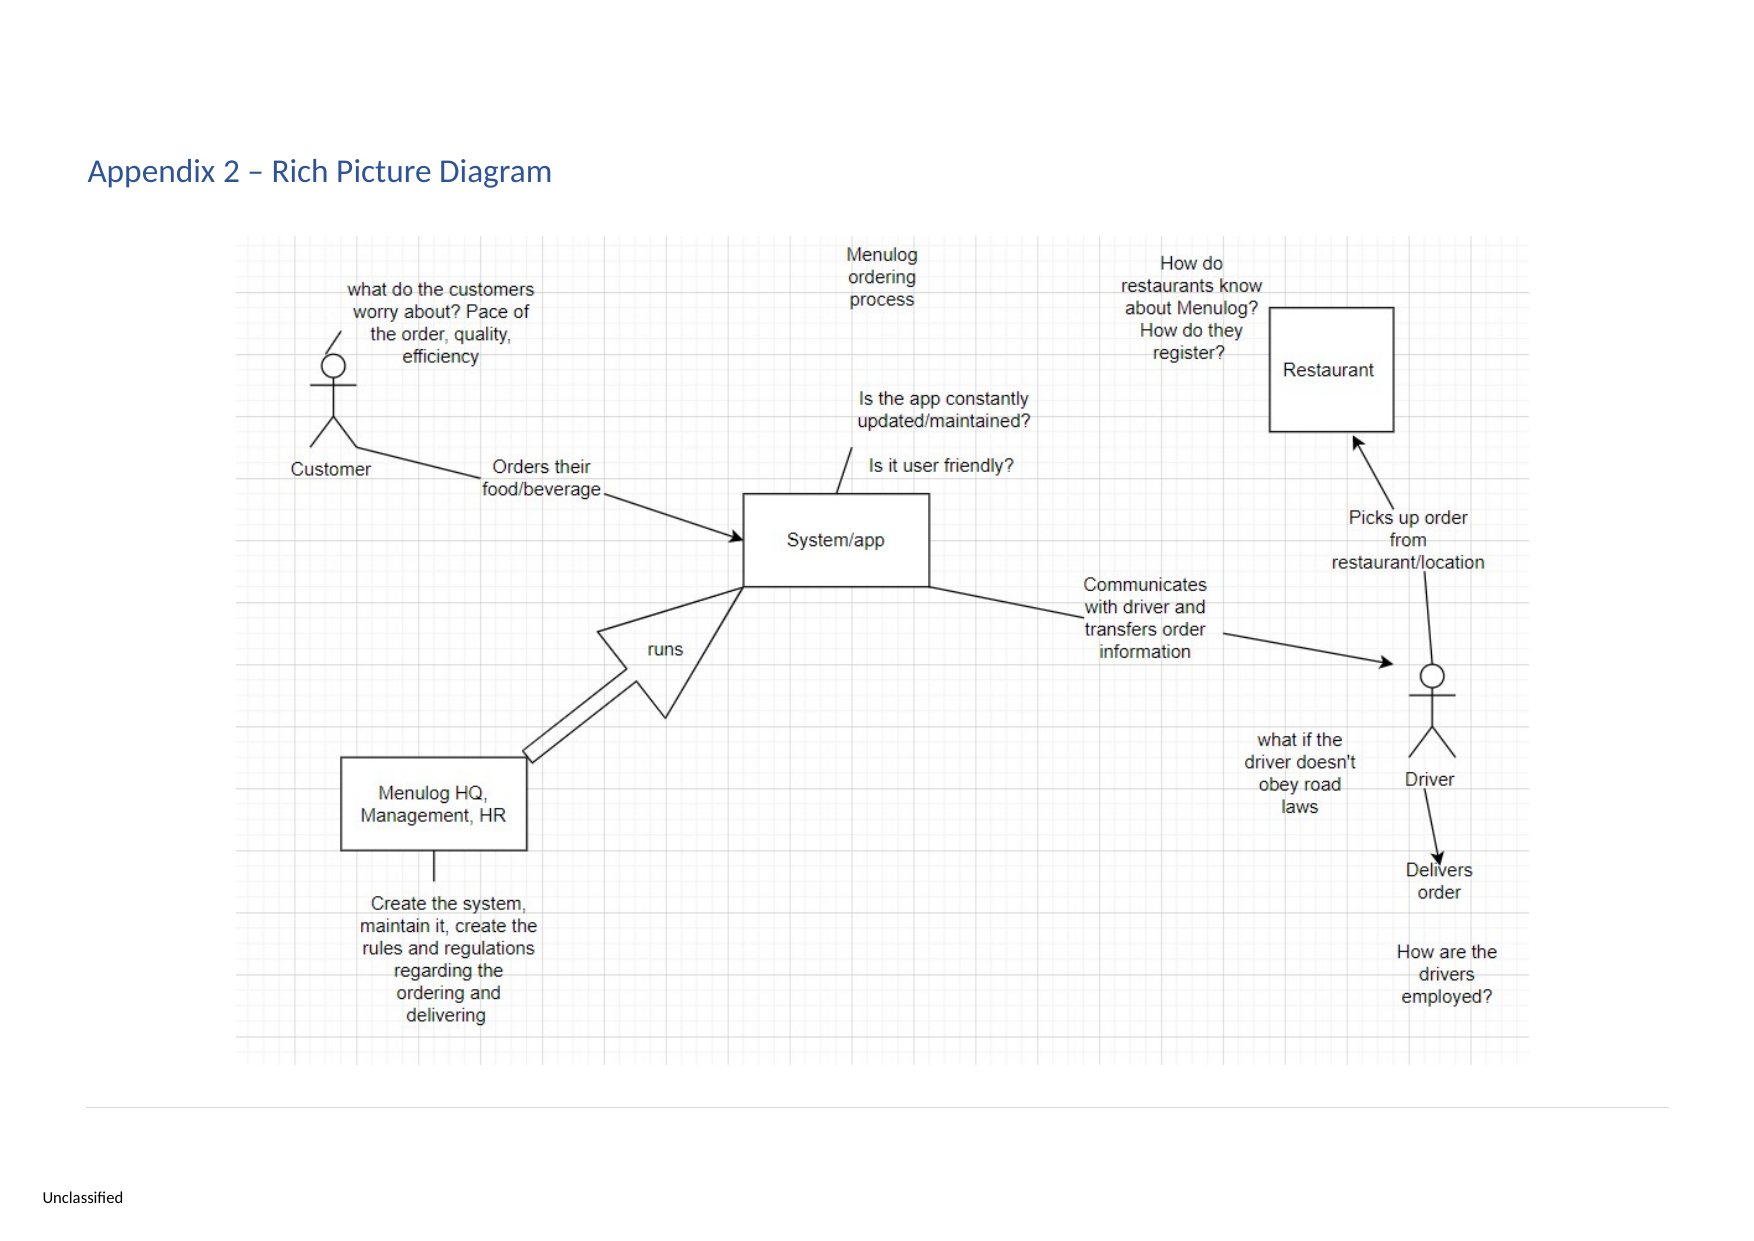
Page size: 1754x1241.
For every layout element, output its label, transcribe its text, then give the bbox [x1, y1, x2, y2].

subtitle Appendix 2 – Rich Picture Diagram [87, 150, 1659, 191]
picture [235, 236, 1530, 1065]
